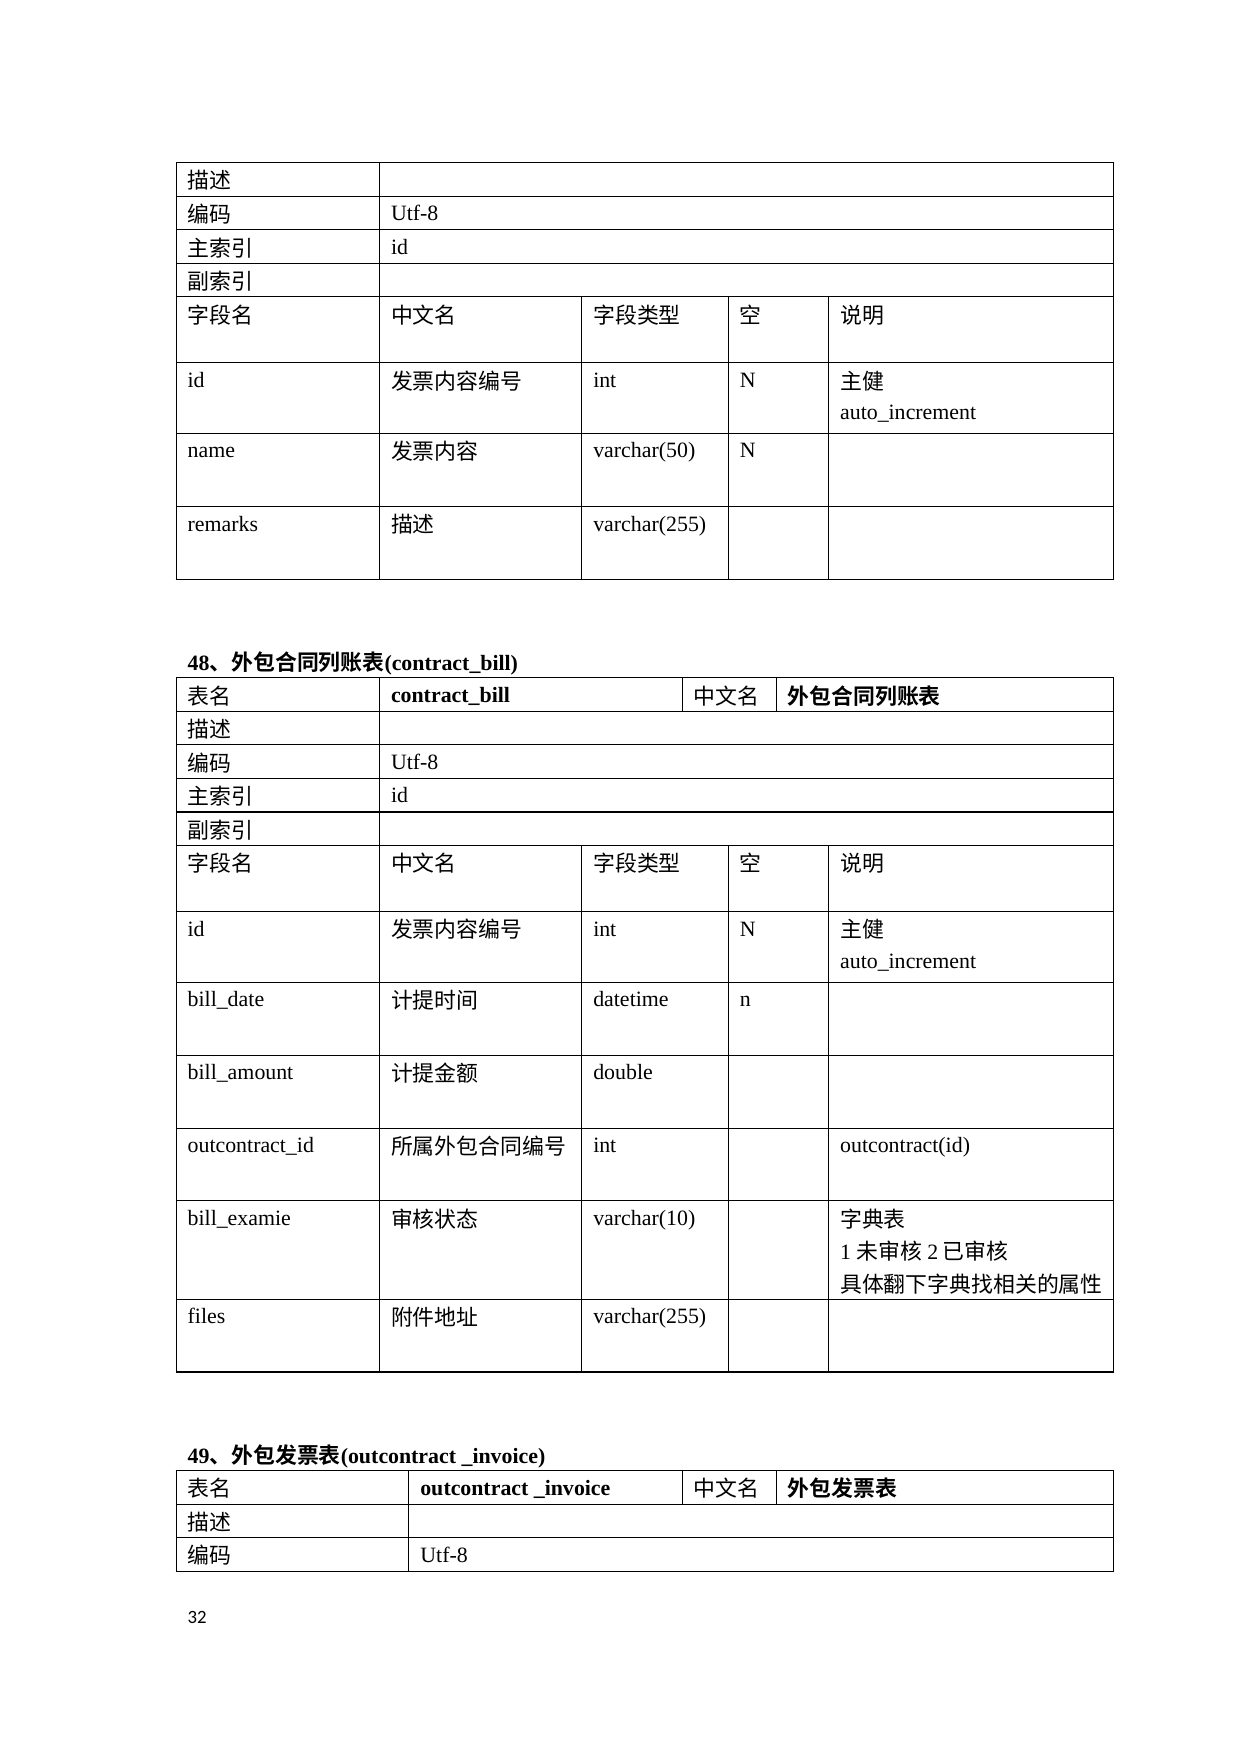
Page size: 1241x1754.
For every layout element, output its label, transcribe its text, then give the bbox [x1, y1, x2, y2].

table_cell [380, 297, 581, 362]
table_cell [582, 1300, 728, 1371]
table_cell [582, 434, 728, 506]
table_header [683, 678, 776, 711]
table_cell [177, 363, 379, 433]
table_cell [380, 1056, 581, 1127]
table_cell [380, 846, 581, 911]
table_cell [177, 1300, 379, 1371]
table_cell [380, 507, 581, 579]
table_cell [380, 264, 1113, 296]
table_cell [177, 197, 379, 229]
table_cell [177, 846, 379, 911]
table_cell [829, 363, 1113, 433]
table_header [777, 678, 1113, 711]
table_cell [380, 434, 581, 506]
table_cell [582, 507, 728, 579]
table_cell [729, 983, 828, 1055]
text 48、外包合同列账表(contract_bill) [187, 645, 1053, 677]
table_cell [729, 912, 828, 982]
text 49、外包发票表(outcontract _invoice) [187, 1437, 1053, 1470]
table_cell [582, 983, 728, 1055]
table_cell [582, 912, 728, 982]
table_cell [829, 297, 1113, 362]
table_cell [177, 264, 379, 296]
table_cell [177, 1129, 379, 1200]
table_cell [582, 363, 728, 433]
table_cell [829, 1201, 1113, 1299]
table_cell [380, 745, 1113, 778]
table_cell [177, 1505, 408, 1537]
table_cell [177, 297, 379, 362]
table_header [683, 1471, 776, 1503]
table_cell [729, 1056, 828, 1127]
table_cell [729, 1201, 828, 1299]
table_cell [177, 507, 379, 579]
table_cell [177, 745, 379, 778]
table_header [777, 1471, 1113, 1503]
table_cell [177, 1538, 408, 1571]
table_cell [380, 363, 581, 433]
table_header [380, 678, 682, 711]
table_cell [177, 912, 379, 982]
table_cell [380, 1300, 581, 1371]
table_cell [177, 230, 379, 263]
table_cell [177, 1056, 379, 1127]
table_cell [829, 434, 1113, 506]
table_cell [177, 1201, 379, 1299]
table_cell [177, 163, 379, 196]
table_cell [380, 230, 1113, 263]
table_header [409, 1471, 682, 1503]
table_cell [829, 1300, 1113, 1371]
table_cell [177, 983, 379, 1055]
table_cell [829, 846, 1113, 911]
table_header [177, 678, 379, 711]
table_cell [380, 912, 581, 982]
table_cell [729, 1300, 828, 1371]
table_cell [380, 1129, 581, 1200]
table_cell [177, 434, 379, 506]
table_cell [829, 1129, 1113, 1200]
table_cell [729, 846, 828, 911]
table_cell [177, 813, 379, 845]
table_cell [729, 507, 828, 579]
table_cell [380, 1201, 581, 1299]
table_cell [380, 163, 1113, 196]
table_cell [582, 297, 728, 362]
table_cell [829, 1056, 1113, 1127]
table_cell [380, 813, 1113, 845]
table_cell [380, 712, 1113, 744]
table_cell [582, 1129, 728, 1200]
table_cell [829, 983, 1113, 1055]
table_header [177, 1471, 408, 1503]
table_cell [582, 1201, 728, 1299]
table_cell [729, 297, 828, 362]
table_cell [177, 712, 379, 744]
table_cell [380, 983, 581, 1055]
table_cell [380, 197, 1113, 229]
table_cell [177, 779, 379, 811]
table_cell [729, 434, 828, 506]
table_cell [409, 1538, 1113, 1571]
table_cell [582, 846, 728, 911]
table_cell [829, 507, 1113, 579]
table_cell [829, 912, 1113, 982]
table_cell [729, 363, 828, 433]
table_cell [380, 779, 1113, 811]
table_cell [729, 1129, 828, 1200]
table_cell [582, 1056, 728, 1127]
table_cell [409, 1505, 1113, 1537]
